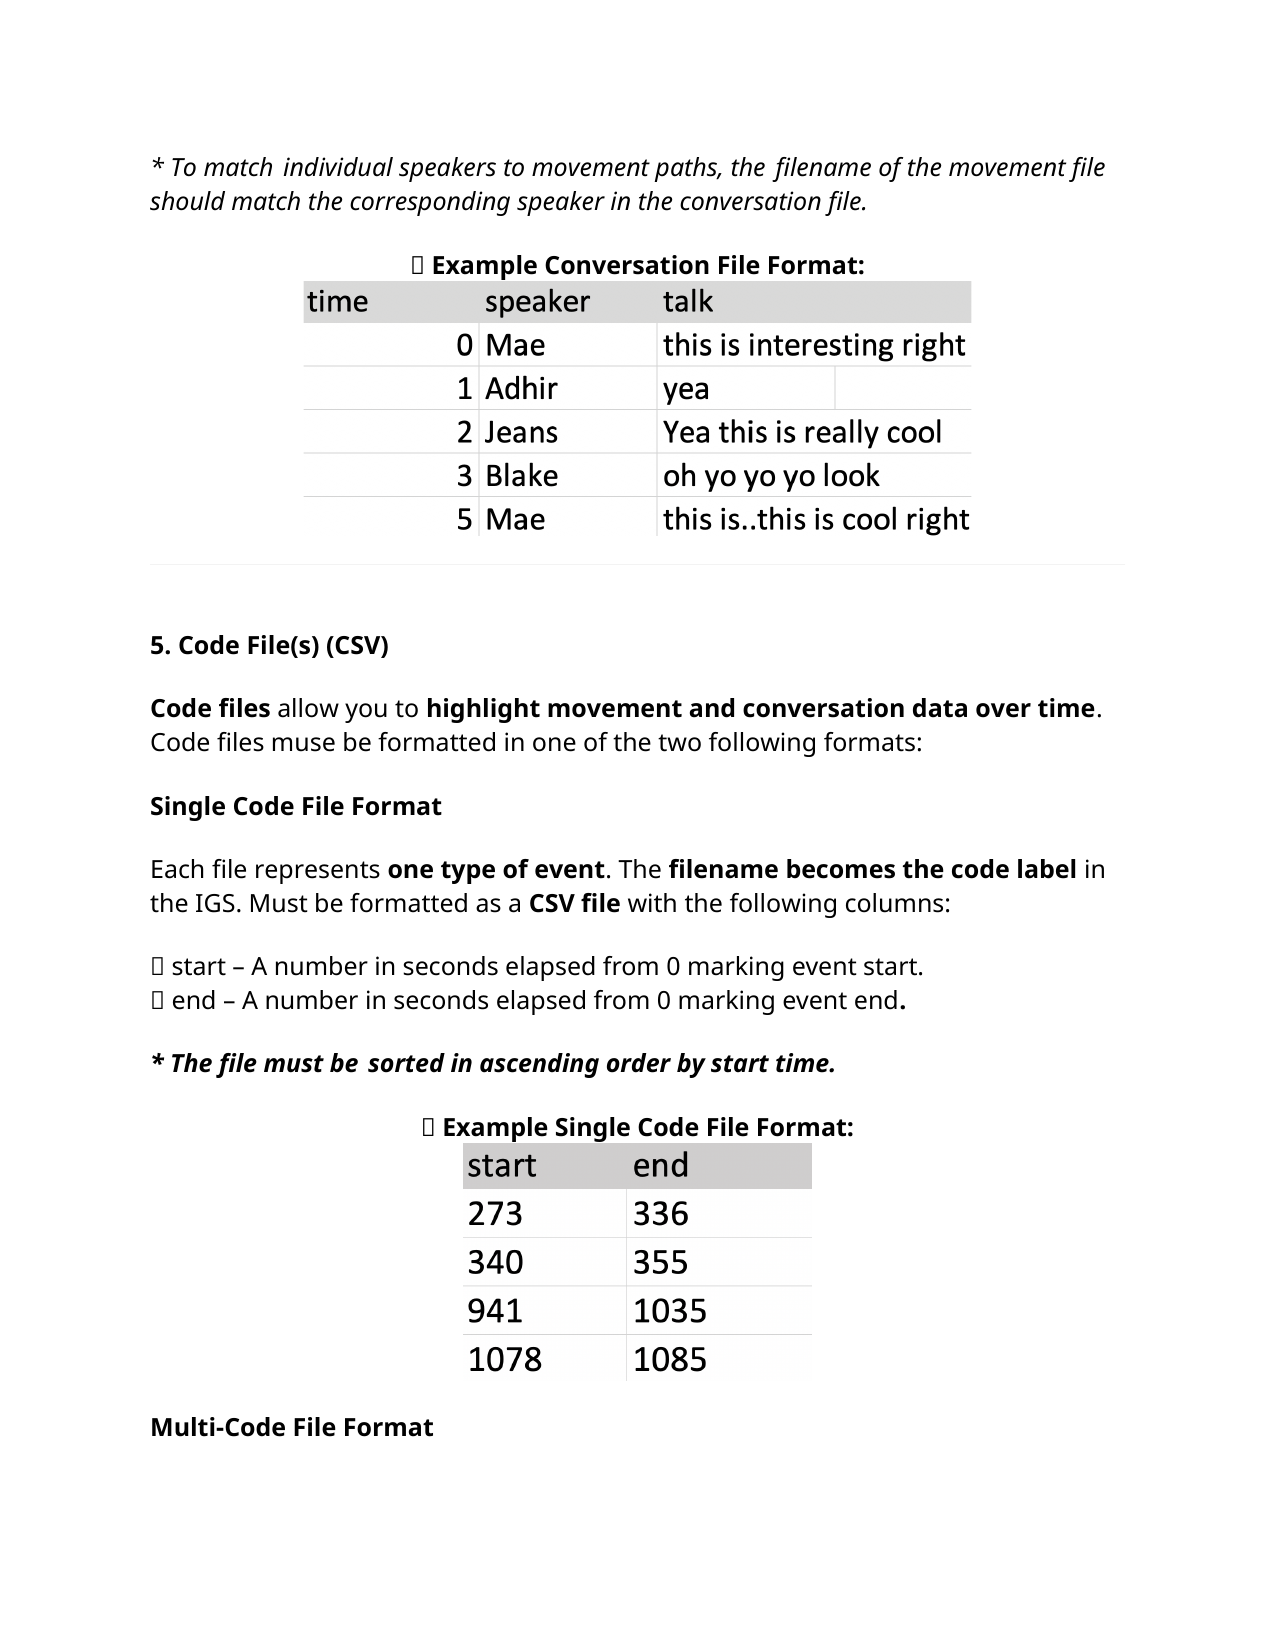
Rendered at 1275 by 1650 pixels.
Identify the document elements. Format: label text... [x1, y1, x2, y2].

text ✅ start – A number in seconds elapsed from 0 marking event start. ✅ end – A number in seconds elapsed from 0 marking event end. [150, 949, 1125, 1017]
picture [463, 1143, 812, 1381]
text * The file must be sorted in ascending order by start time. [150, 1046, 1125, 1080]
text 5. Code File(s) (CSV) [150, 628, 1125, 662]
text Multi-Code File Format [150, 1410, 1125, 1444]
text Single Code File Format [150, 788, 1125, 822]
text * To match individual speakers to movement paths, the filename of the movement file should match the corresponding speaker in the conversation file. [150, 150, 1125, 218]
text Each file represents one type of event. The filename becomes the code label in the IGS. Must be formatted as a CSV file with the following columns: [150, 851, 1125, 919]
picture [303, 281, 972, 536]
text Code files allow you to highlight movement and conversation data over time. Code files muse be formatted in one of the two following formats: [150, 691, 1125, 759]
